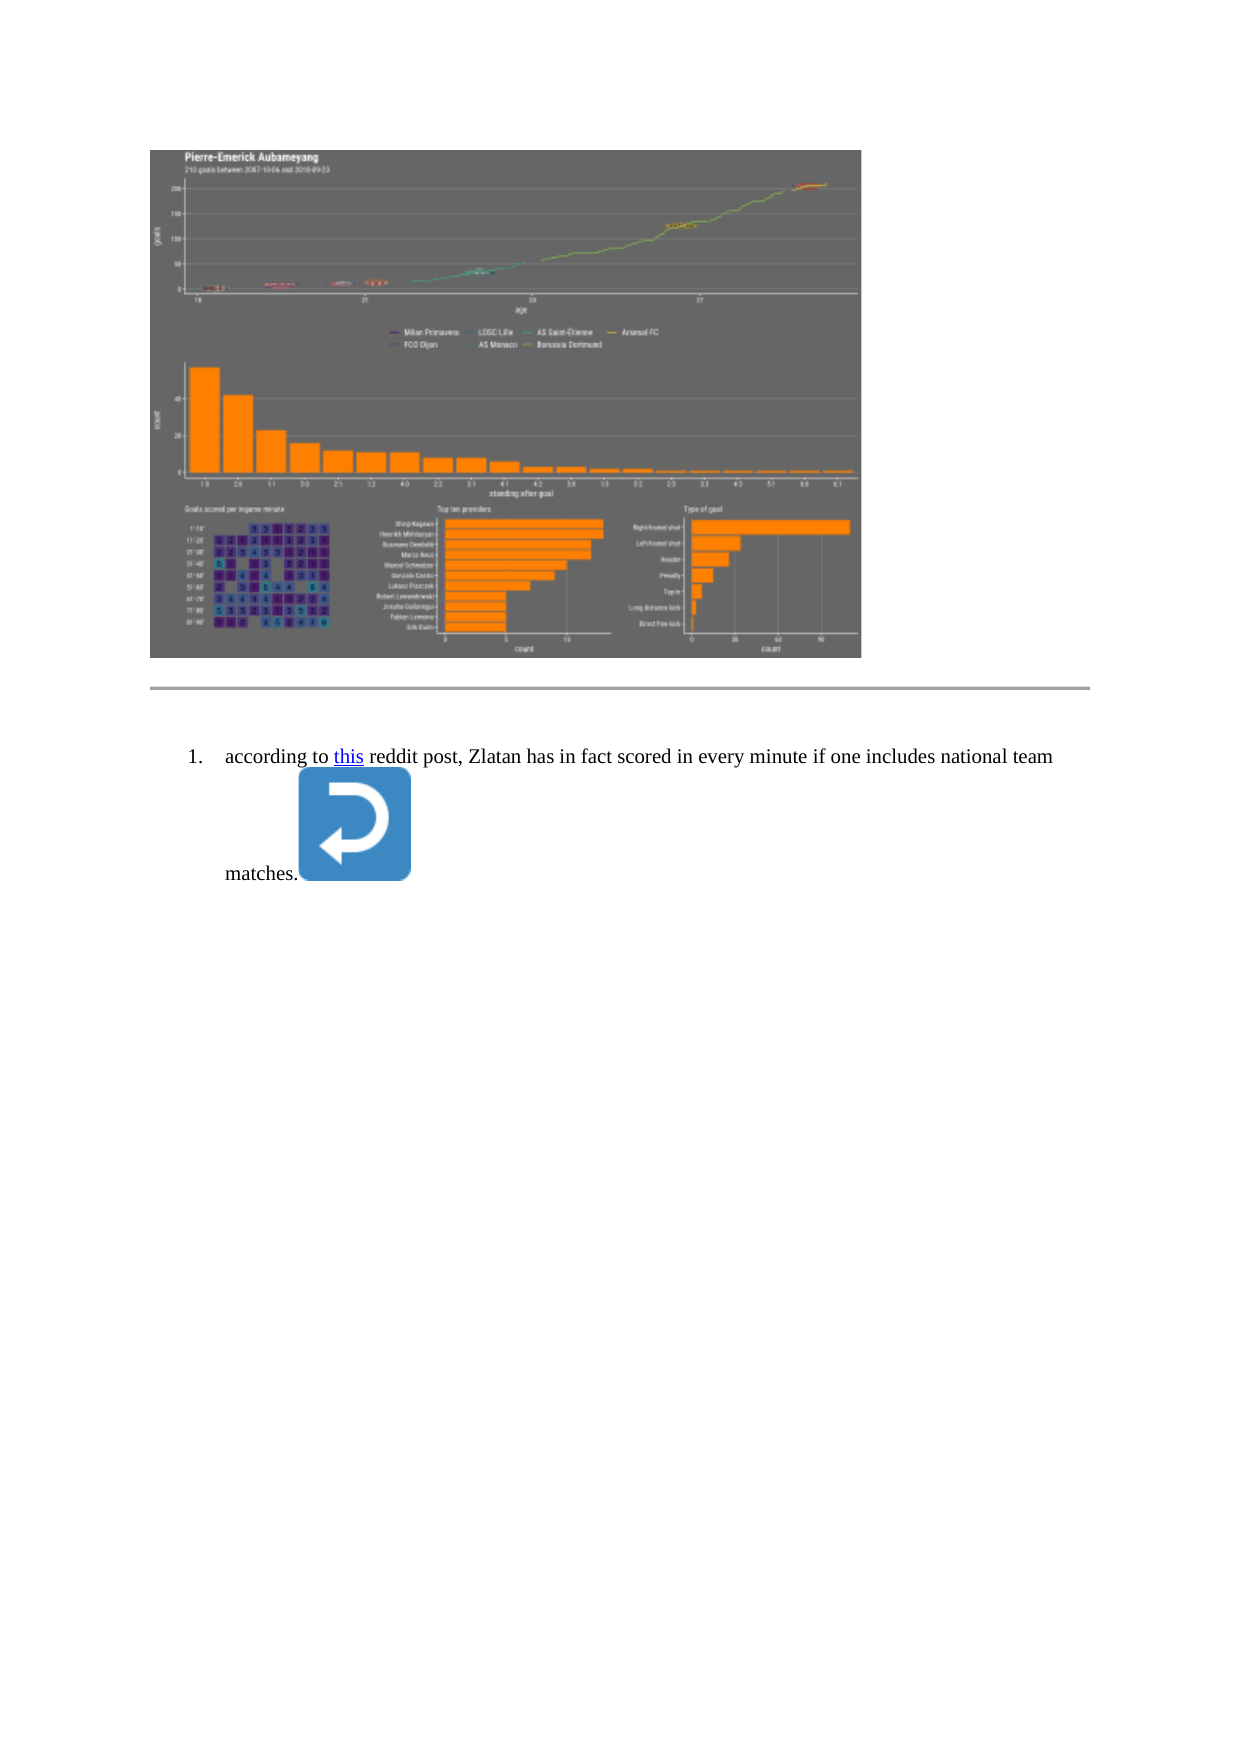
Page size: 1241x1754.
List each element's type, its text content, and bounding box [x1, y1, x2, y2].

picture [298, 767, 411, 881]
list according to this reddit post, Zlatan has in fact scored in every minute if one includes national team matches. [187, 744, 1090, 885]
picture [150, 150, 862, 658]
